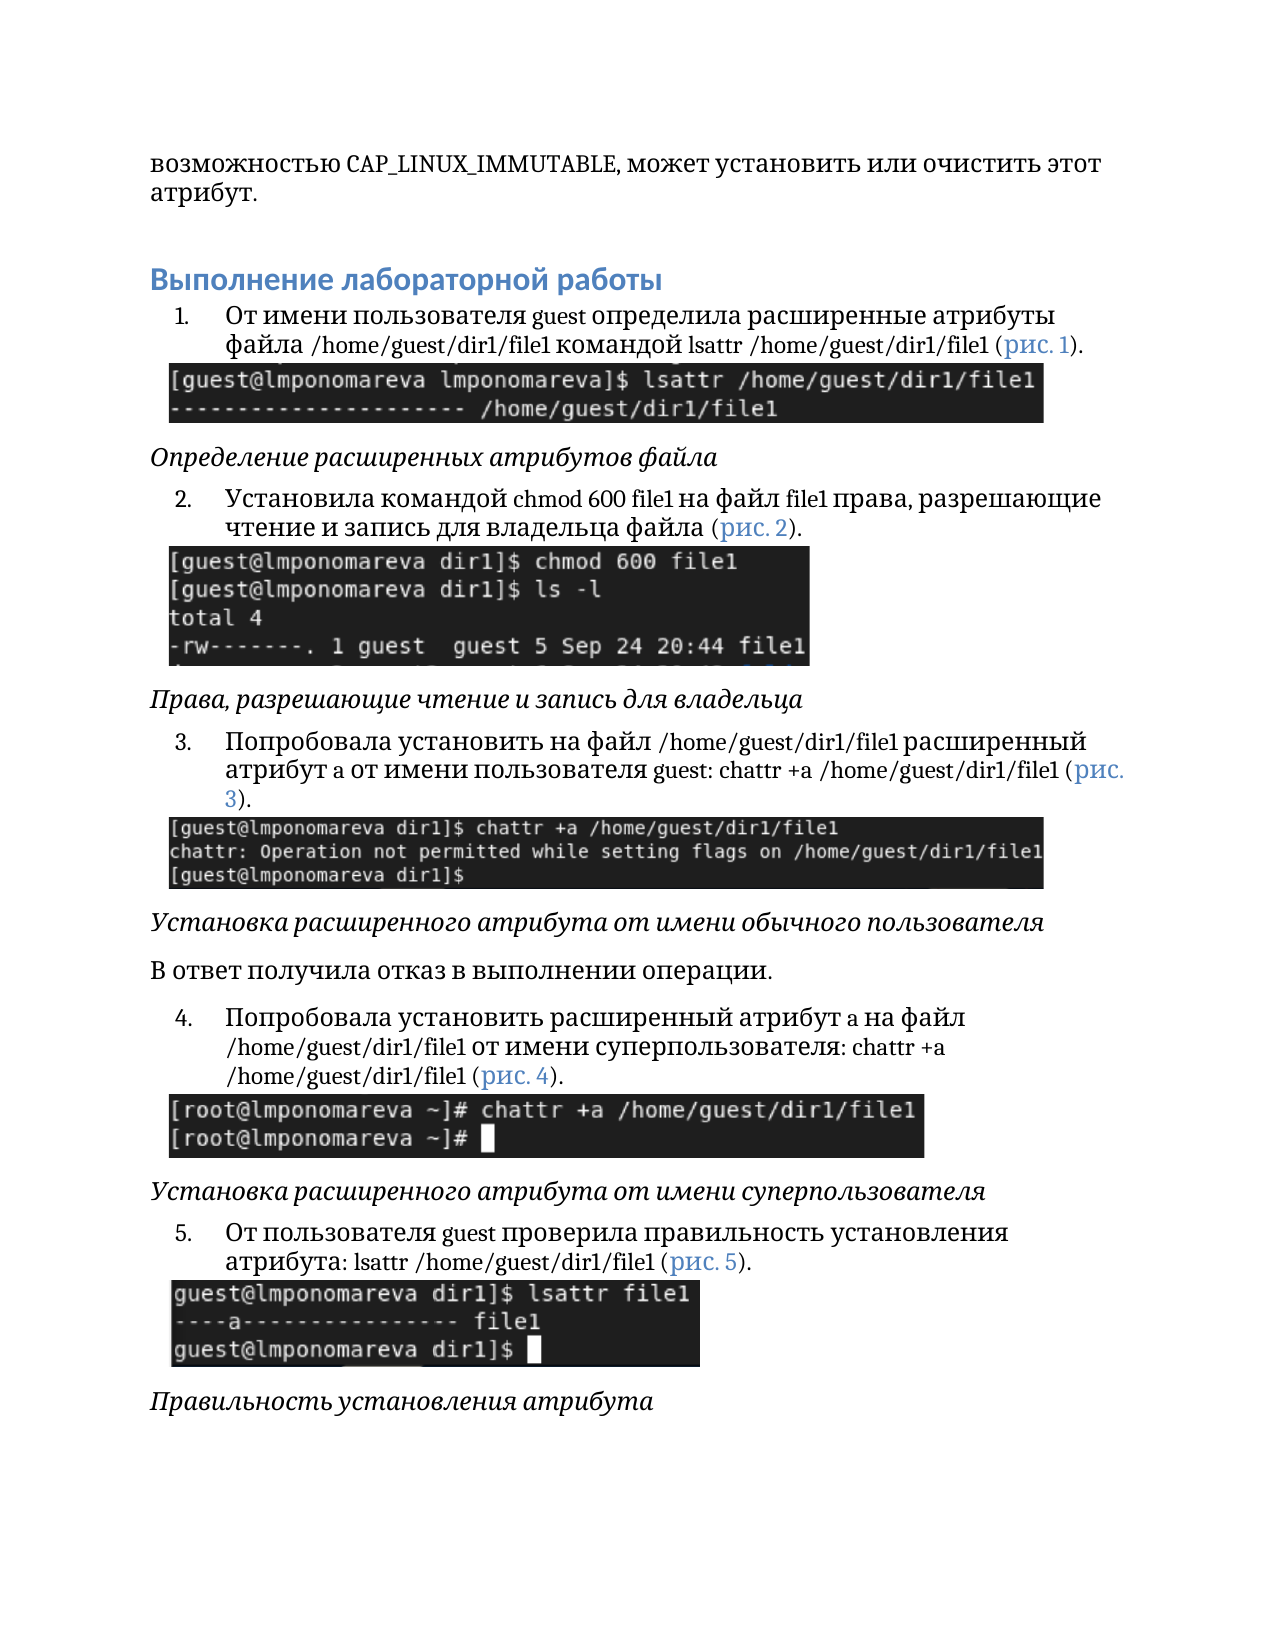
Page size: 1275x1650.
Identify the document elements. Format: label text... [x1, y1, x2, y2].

text В ответ получила отказ в выполнении операции. [150, 957, 1125, 986]
picture [168, 1280, 700, 1367]
list Попробовала установить расширенный атрибут a на файл /home/guest/dir1/file1 от имени суперпользователя: chattr +a /home/guest/dir1/file1 (рис. 4). [175, 1004, 1125, 1091]
text Определение расширенных атрибутов файла [150, 444, 1125, 472]
list От пользователя guest проверила правильность установления атрибута: lsattr /home/guest/dir1/file1 (рис. 5). [175, 1219, 1125, 1277]
picture [168, 817, 1044, 889]
picture [168, 546, 810, 666]
text Права, разрешающие чтение и запись для владельца [150, 686, 1125, 715]
list Установила командой chmod 600 file1 на файл file1 права, разрешающие чтение и запись для владельца файла (рис. 2). [175, 485, 1125, 542]
text Установка расширенного атрибута от имени обычного пользователя [150, 909, 1125, 938]
text Правильность установления атрибута [150, 1388, 1125, 1416]
picture [168, 1094, 925, 1158]
subtitle Выполнение лабораторной работы [150, 257, 1125, 298]
list От имени пользователя guest определила расширенные атрибуты файла /home/guest/dir1/file1 командой lsattr /home/guest/dir1/file1 (рис. 1). [175, 302, 1125, 359]
picture [168, 363, 1044, 423]
list Попробовала установить на файл /home/guest/dir1/file1 расширенный атрибут a от имени пользователя guest: chattr +a /home/guest/dir1/file1 (рис. 3). [175, 728, 1125, 814]
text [150, 150, 1125, 207]
text Установка расширенного атрибута от имени суперпользователя [150, 1178, 1125, 1207]
